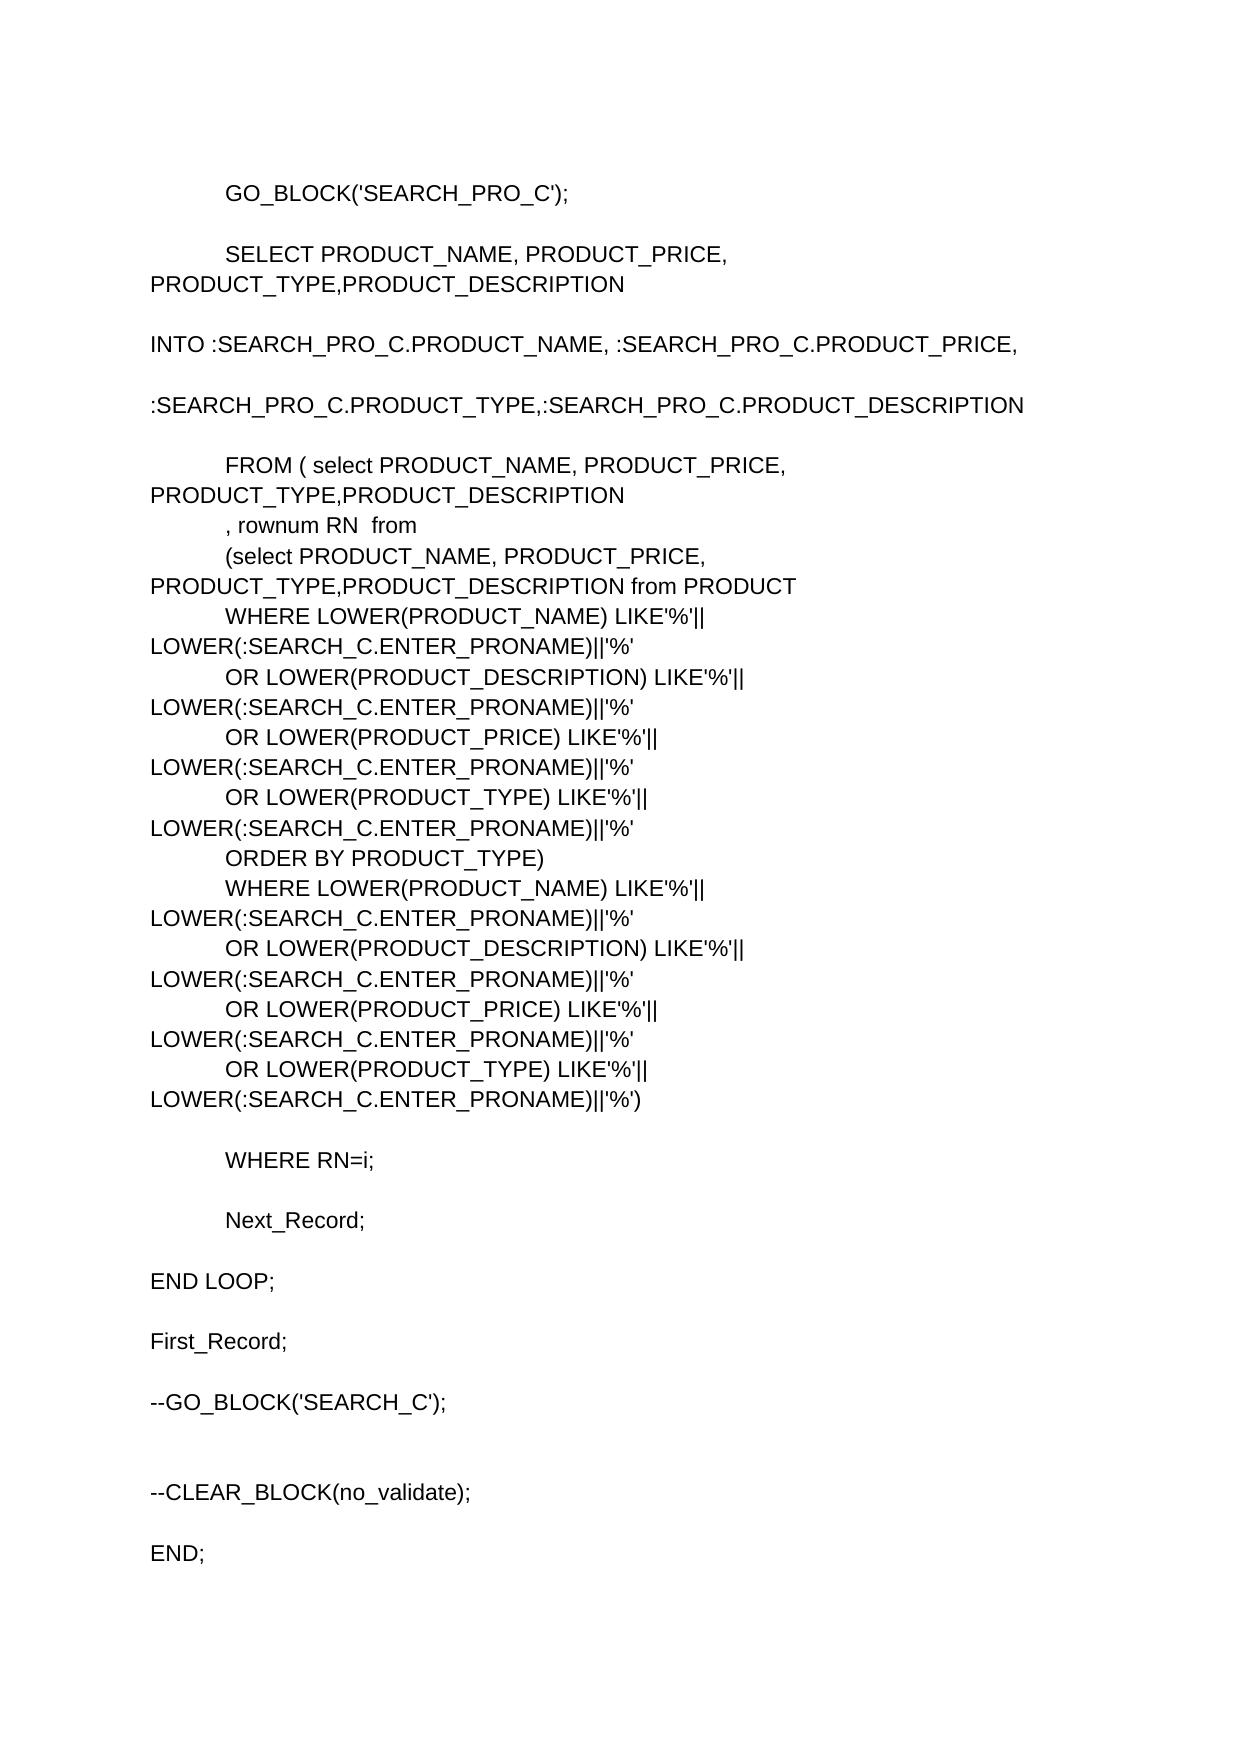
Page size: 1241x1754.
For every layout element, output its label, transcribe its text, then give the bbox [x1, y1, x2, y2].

text , rownum RN from [150, 512, 1090, 539]
text END; [150, 1539, 1090, 1566]
text First_Record; [150, 1328, 1090, 1354]
text OR LOWER(PRODUCT_PRICE) LIKE'%'||LOWER(:SEARCH_C.ENTER_PRONAME)||'%' [150, 724, 1090, 781]
text GO_BLOCK('SEARCH_PRO_C'); [150, 180, 1090, 207]
text OR LOWER(PRODUCT_DESCRIPTION) LIKE'%'||LOWER(:SEARCH_C.ENTER_PRONAME)||'%' [150, 935, 1090, 992]
text Next_Record; [150, 1207, 1090, 1234]
text OR LOWER(PRODUCT_PRICE) LIKE'%'||LOWER(:SEARCH_C.ENTER_PRONAME)||'%' [150, 996, 1090, 1052]
text INTO :SEARCH_PRO_C.PRODUCT_NAME, :SEARCH_PRO_C.PRODUCT_PRICE, [150, 301, 1090, 358]
text SELECT PRODUCT_NAME, PRODUCT_PRICE, PRODUCT_TYPE,PRODUCT_DESCRIPTION [150, 241, 1090, 297]
text :SEARCH_PRO_C.PRODUCT_TYPE,:SEARCH_PRO_C.PRODUCT_DESCRIPTION [150, 361, 1090, 418]
text OR LOWER(PRODUCT_TYPE) LIKE'%'||LOWER(:SEARCH_C.ENTER_PRONAME)||'%') [150, 1056, 1090, 1113]
text ORDER BY PRODUCT_TYPE) [150, 845, 1090, 871]
text FROM ( select PRODUCT_NAME, PRODUCT_PRICE, PRODUCT_TYPE,PRODUCT_DESCRIPTION [150, 452, 1090, 509]
text (select PRODUCT_NAME, PRODUCT_PRICE, PRODUCT_TYPE,PRODUCT_DESCRIPTION from PRODUCT [150, 543, 1090, 599]
text WHERE LOWER(PRODUCT_NAME) LIKE'%'||LOWER(:SEARCH_C.ENTER_PRONAME)||'%' [150, 875, 1090, 932]
text --CLEAR_BLOCK(no_validate); [150, 1479, 1090, 1506]
text OR LOWER(PRODUCT_DESCRIPTION) LIKE'%'||LOWER(:SEARCH_C.ENTER_PRONAME)||'%' [150, 663, 1090, 720]
text WHERE LOWER(PRODUCT_NAME) LIKE'%'||LOWER(:SEARCH_C.ENTER_PRONAME)||'%' [150, 603, 1090, 660]
text END LOOP; [150, 1268, 1090, 1294]
text --GO_BLOCK('SEARCH_C'); [150, 1388, 1090, 1415]
text WHERE RN=i; [150, 1147, 1090, 1173]
text OR LOWER(PRODUCT_TYPE) LIKE'%'||LOWER(:SEARCH_C.ENTER_PRONAME)||'%' [150, 784, 1090, 841]
